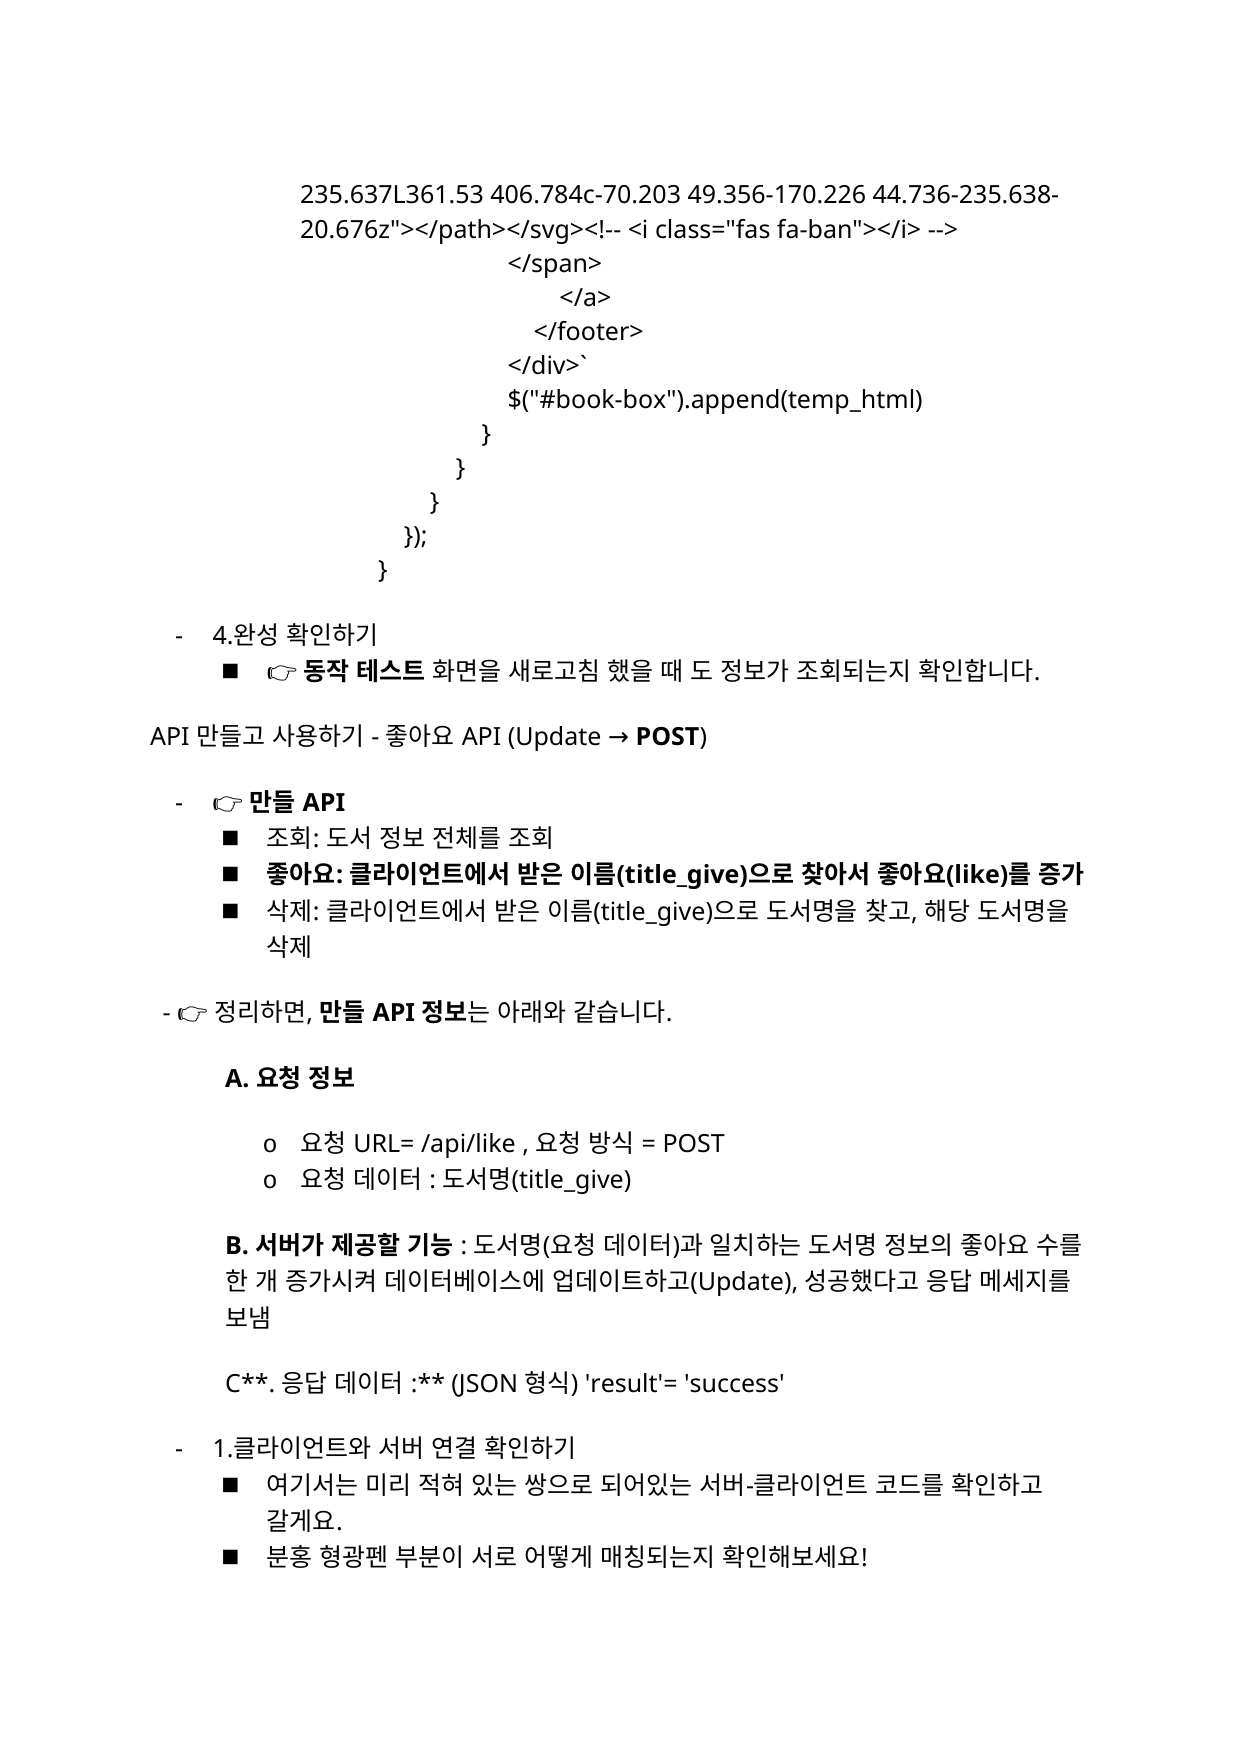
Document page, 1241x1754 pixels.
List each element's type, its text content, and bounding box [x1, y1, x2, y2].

text }); [300, 518, 1090, 552]
list 1.클라이언트와 서버 연결 확인하기 [175, 1429, 1090, 1465]
text } [300, 552, 1090, 586]
text </footer> [300, 313, 1090, 347]
text A. 요청 정보 [225, 1058, 1090, 1094]
list 조회: 도서 정보 전체를 조회 [221, 818, 1090, 855]
text B. 서버가 제공할 기능 : 도서명(요청 데이터)과 일치하는 도서명 정보의 좋아요 수를 한 개 증가시켜 데이터베이스에 업데이트하고(Update), 성공했다고 응답 메세지를 보냄 [225, 1226, 1090, 1334]
text </a> [300, 279, 1090, 313]
list 분홍 형광펜 부분이 서로 어떻게 매칭되는지 확인해보세요! [221, 1538, 1090, 1574]
list 👉 동작 테스트 화면을 새로고침 했을 때 도 정보가 조회되는지 확인합니다. [221, 651, 1090, 688]
list 요청 URL= /api/like , 요청 방식 = POST [262, 1123, 1090, 1160]
text $("#book-box").append(temp_html) [300, 382, 1090, 416]
list 여기서는 미리 적혀 있는 쌍으로 되어있는 서버-클라이언트 코드를 확인하고 갈게요. [221, 1465, 1090, 1538]
text C**. 응답 데이터 :** (JSON 형식) 'result'= 'success' [225, 1363, 1090, 1400]
text </span> [300, 245, 1090, 279]
list 삭제: 클라이언트에서 받은 이름(title_give)으로 도서명을 찾고, 해당 도서명을 삭제 [221, 891, 1090, 963]
list 좋아요: 클라이언트에서 받은 이름(title_give)으로 찾아서 좋아요(like)를 증가 [221, 855, 1090, 891]
text API 만들고 사용하기 - 좋아요 API (Update → POST) [150, 717, 1090, 753]
text } [300, 416, 1090, 450]
text } [300, 450, 1090, 484]
list 4.완성 확인하기 [175, 615, 1090, 651]
text - 👉 정리하면, 만들 API 정보는 아래와 같습니다. [150, 993, 1090, 1029]
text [300, 177, 1090, 245]
text } [300, 484, 1090, 518]
list 👉 만들 API [175, 782, 1090, 818]
text </div>` [300, 347, 1090, 382]
list 요청 데이터 : 도서명(title_give) [262, 1160, 1090, 1196]
